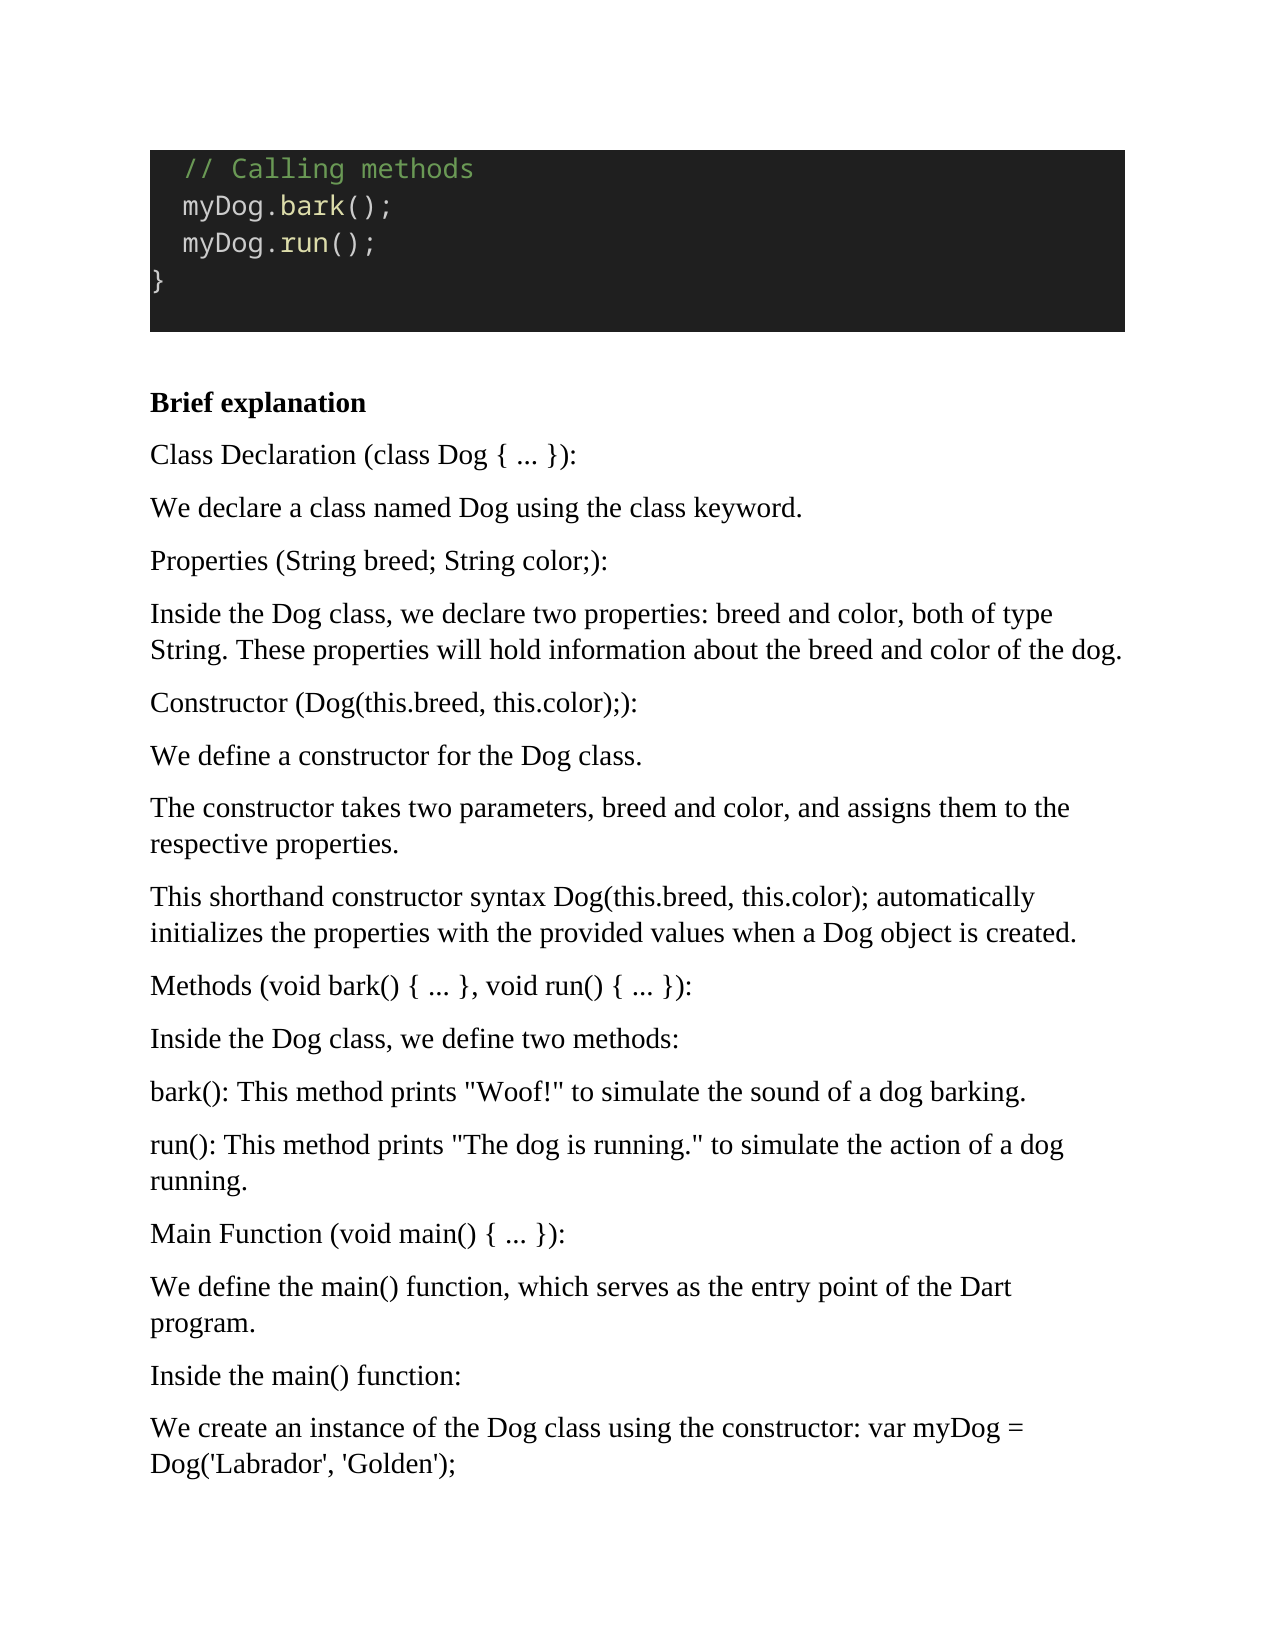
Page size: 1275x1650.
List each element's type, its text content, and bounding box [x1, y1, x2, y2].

text Constructor (Dog(this.breed, this.color);): [150, 685, 1125, 718]
text Inside the main() function: [150, 1358, 1125, 1391]
text bark(): This method prints "Woof!" to simulate the sound of a dog barking. [150, 1074, 1125, 1108]
text The constructor takes two parameters, breed and color, and assigns them to the respective properties. [150, 791, 1125, 860]
text We create an instance of the Dog class using the constructor: var myDog = Dog('Labrador', 'Golden'); [150, 1410, 1125, 1480]
text Inside the Dog class, we define two methods: [150, 1021, 1125, 1055]
text myDog.run(); [150, 224, 1125, 261]
text This shorthand constructor syntax Dog(this.breed, this.color); automatically initializes the properties with the provided values when a Dog object is created. [150, 879, 1125, 949]
text Main Function (void main() { ... }): [150, 1216, 1125, 1249]
text We declare a class named Dog using the class keyword. [150, 490, 1125, 524]
text run(): This method prints "The dog is running." to simulate the action of a dog running. [150, 1127, 1125, 1197]
text We define the main() function, which serves as the entry point of the Dart program. [150, 1269, 1125, 1338]
text Class Declaration (class Dog { ... }): [150, 437, 1125, 471]
text Inside the Dog class, we declare two properties: breed and color, both of type String. These properties will hold information about the breed and color of the dog. [150, 596, 1125, 666]
text We define a constructor for the Dog class. [150, 738, 1125, 771]
text } [150, 261, 1125, 297]
text Brief explanation [150, 385, 1125, 418]
text myDog.bark(); [150, 187, 1125, 224]
text Properties (String breed; String color;): [150, 543, 1125, 577]
text Methods (void bark() { ... }, void run() { ... }): [150, 968, 1125, 1002]
text // Calling methods [150, 150, 1125, 187]
